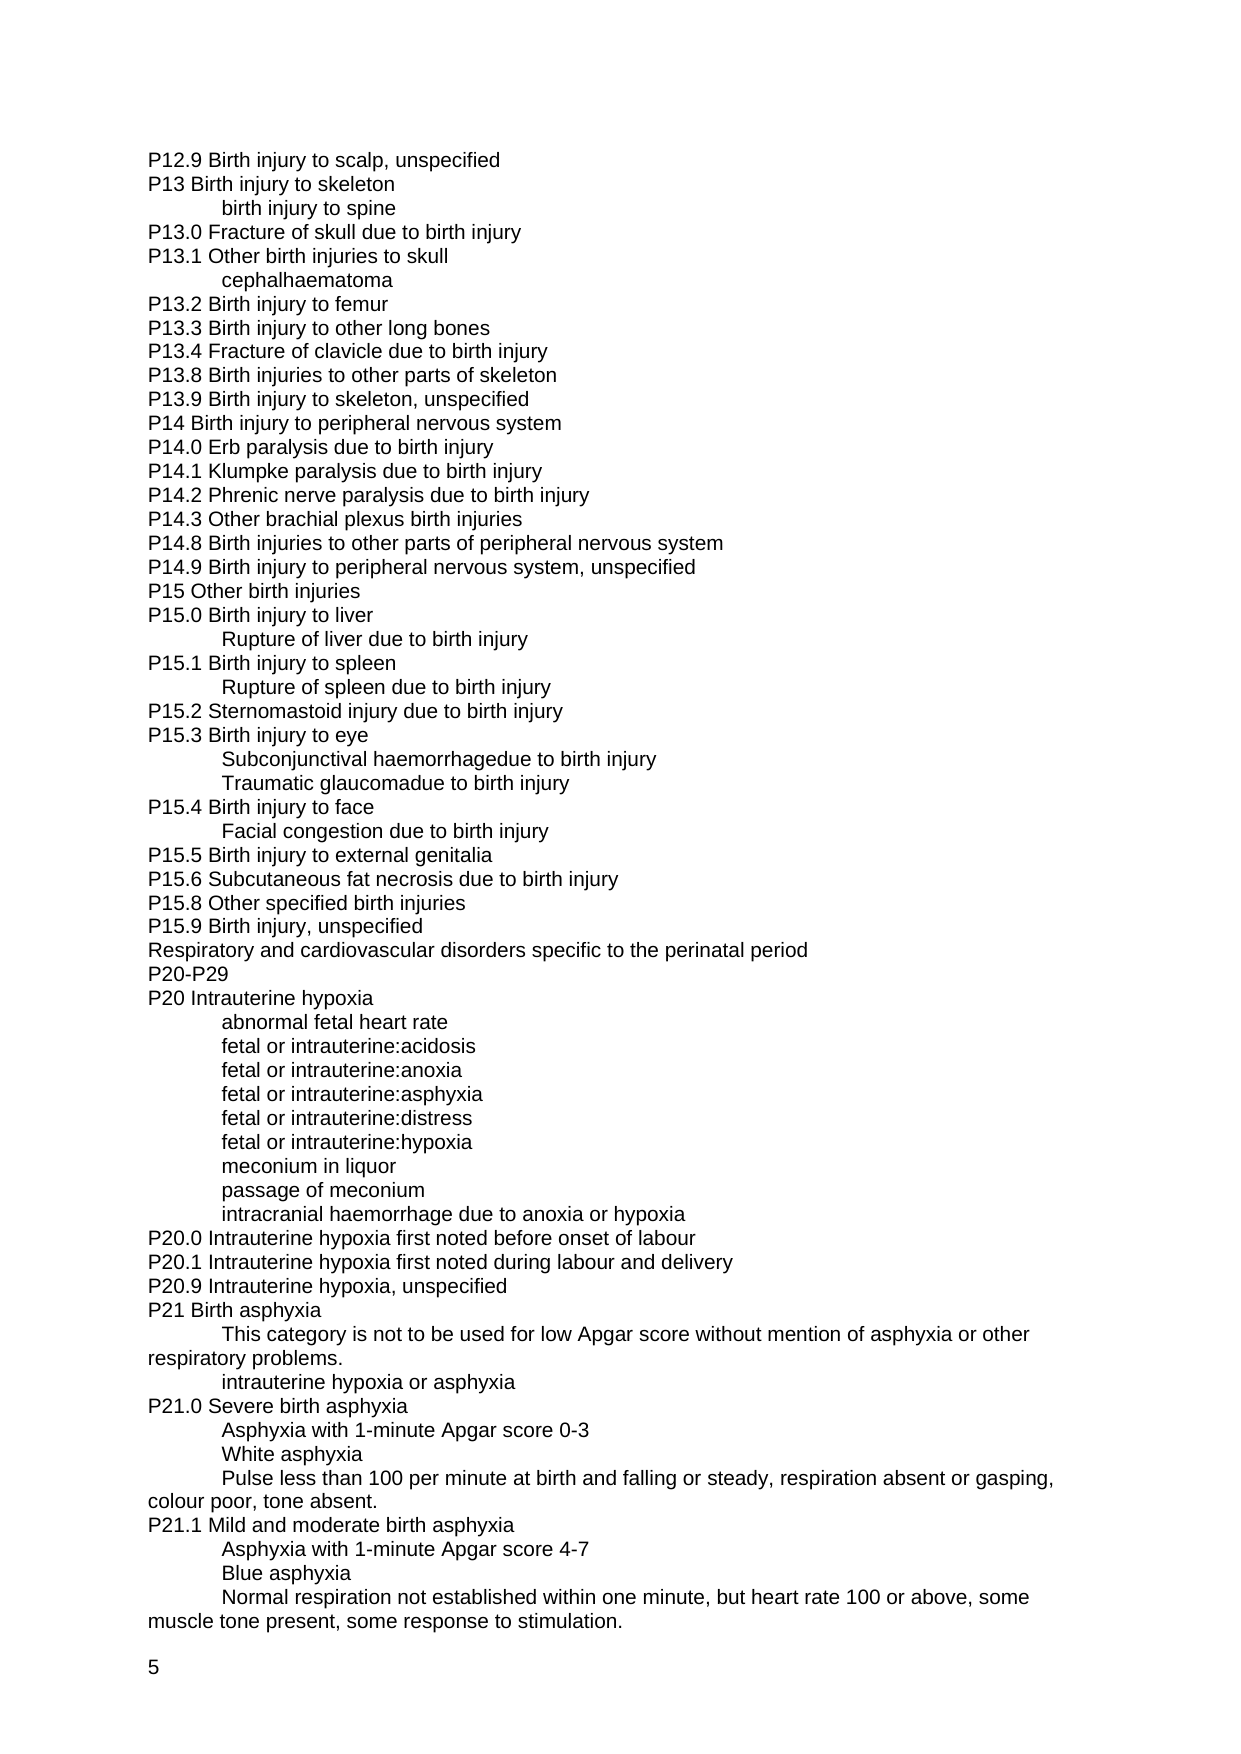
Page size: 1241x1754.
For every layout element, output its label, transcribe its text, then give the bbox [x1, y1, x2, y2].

text P15.3 Birth injury to eye [148, 723, 1092, 747]
text abnormal fetal heart rate [148, 1010, 1092, 1034]
text P13.3 Birth injury to other long bones [148, 315, 1092, 339]
text fetal or intrauterine:distress [148, 1106, 1092, 1130]
text P20.9 Intrauterine hypoxia, unspecified [148, 1274, 1092, 1298]
text P20-P29 [148, 962, 1092, 986]
text P14 Birth injury to peripheral nervous system [148, 411, 1092, 435]
text fetal or intrauterine:asphyxia [148, 1082, 1092, 1106]
text Respiratory and cardiovascular disorders specific to the perinatal period [148, 938, 1092, 962]
text P12.9 Birth injury to scalp, unspecified [148, 148, 1092, 172]
text P20.0 Intrauterine hypoxia first noted before onset of labour [148, 1226, 1092, 1250]
text P13.2 Birth injury to femur [148, 291, 1092, 315]
text P21.0 Severe birth asphyxia [148, 1393, 1092, 1417]
text P15.6 Subcutaneous fat necrosis due to birth injury [148, 866, 1092, 890]
text P14.0 Erb paralysis due to birth injury [148, 435, 1092, 459]
text P14.2 Phrenic nerve paralysis due to birth injury [148, 483, 1092, 507]
text cephalhaematoma [148, 267, 1092, 291]
text P13 Birth injury to skeleton [148, 172, 1092, 196]
text Facial congestion due to birth injury [148, 818, 1092, 842]
text P13.0 Fracture of skull due to birth injury [148, 219, 1092, 243]
text passage of meconium [148, 1178, 1092, 1202]
text P14.3 Other brachial plexus birth injuries [148, 507, 1092, 531]
text P15.1 Birth injury to spleen [148, 651, 1092, 675]
text intrauterine hypoxia or asphyxia [148, 1369, 1092, 1393]
text P15.2 Sternomastoid injury due to birth injury [148, 699, 1092, 723]
text Rupture of spleen due to birth injury [148, 675, 1092, 699]
text P15 Other birth injuries [148, 579, 1092, 603]
text P21.1 Mild and moderate birth asphyxia [148, 1513, 1092, 1537]
text P15.4 Birth injury to face [148, 794, 1092, 818]
text Rupture of liver due to birth injury [148, 627, 1092, 651]
text P13.1 Other birth injuries to skull [148, 243, 1092, 267]
text P13.4 Fracture of clavicle due to birth injury [148, 339, 1092, 363]
text P15.0 Birth injury to liver [148, 603, 1092, 627]
text White asphyxia [148, 1441, 1092, 1465]
text Subconjunctival haemorrhagedue to birth injury [148, 747, 1092, 771]
text P21 Birth asphyxia [148, 1298, 1092, 1322]
text P15.8 Other specified birth injuries [148, 890, 1092, 914]
text Normal respiration not established within one minute, but heart rate 100 or above, some muscle tone present, some response to stimulation. [148, 1585, 1092, 1633]
text fetal or intrauterine:hypoxia [148, 1130, 1092, 1154]
text P14.1 Klumpke paralysis due to birth injury [148, 459, 1092, 483]
text P20 Intrauterine hypoxia [148, 986, 1092, 1010]
text Traumatic glaucomadue to birth injury [148, 771, 1092, 794]
text Asphyxia with 1-minute Apgar score 4-7 [148, 1537, 1092, 1561]
text fetal or intrauterine:anoxia [148, 1058, 1092, 1082]
text P14.8 Birth injuries to other parts of peripheral nervous system [148, 531, 1092, 555]
text fetal or intrauterine:acidosis [148, 1034, 1092, 1058]
text This category is not to be used for low Apgar score without mention of asphyxia or other respiratory problems. [148, 1322, 1092, 1369]
text birth injury to spine [148, 196, 1092, 219]
text Blue asphyxia [148, 1561, 1092, 1585]
text P20.1 Intrauterine hypoxia first noted during labour and delivery [148, 1250, 1092, 1274]
text Asphyxia with 1-minute Apgar score 0-3 [148, 1417, 1092, 1441]
text P13.8 Birth injuries to other parts of skeleton [148, 363, 1092, 387]
text Pulse less than 100 per minute at birth and falling or steady, respiration absent or gasping, colour poor, tone absent. [148, 1465, 1092, 1513]
text P15.9 Birth injury, unspecified [148, 914, 1092, 938]
text meconium in liquor [148, 1154, 1092, 1178]
text P13.9 Birth injury to skeleton, unspecified [148, 387, 1092, 411]
text P14.9 Birth injury to peripheral nervous system, unspecified [148, 555, 1092, 579]
text P15.5 Birth injury to external genitalia [148, 842, 1092, 866]
text intracranial haemorrhage due to anoxia or hypoxia [148, 1202, 1092, 1226]
